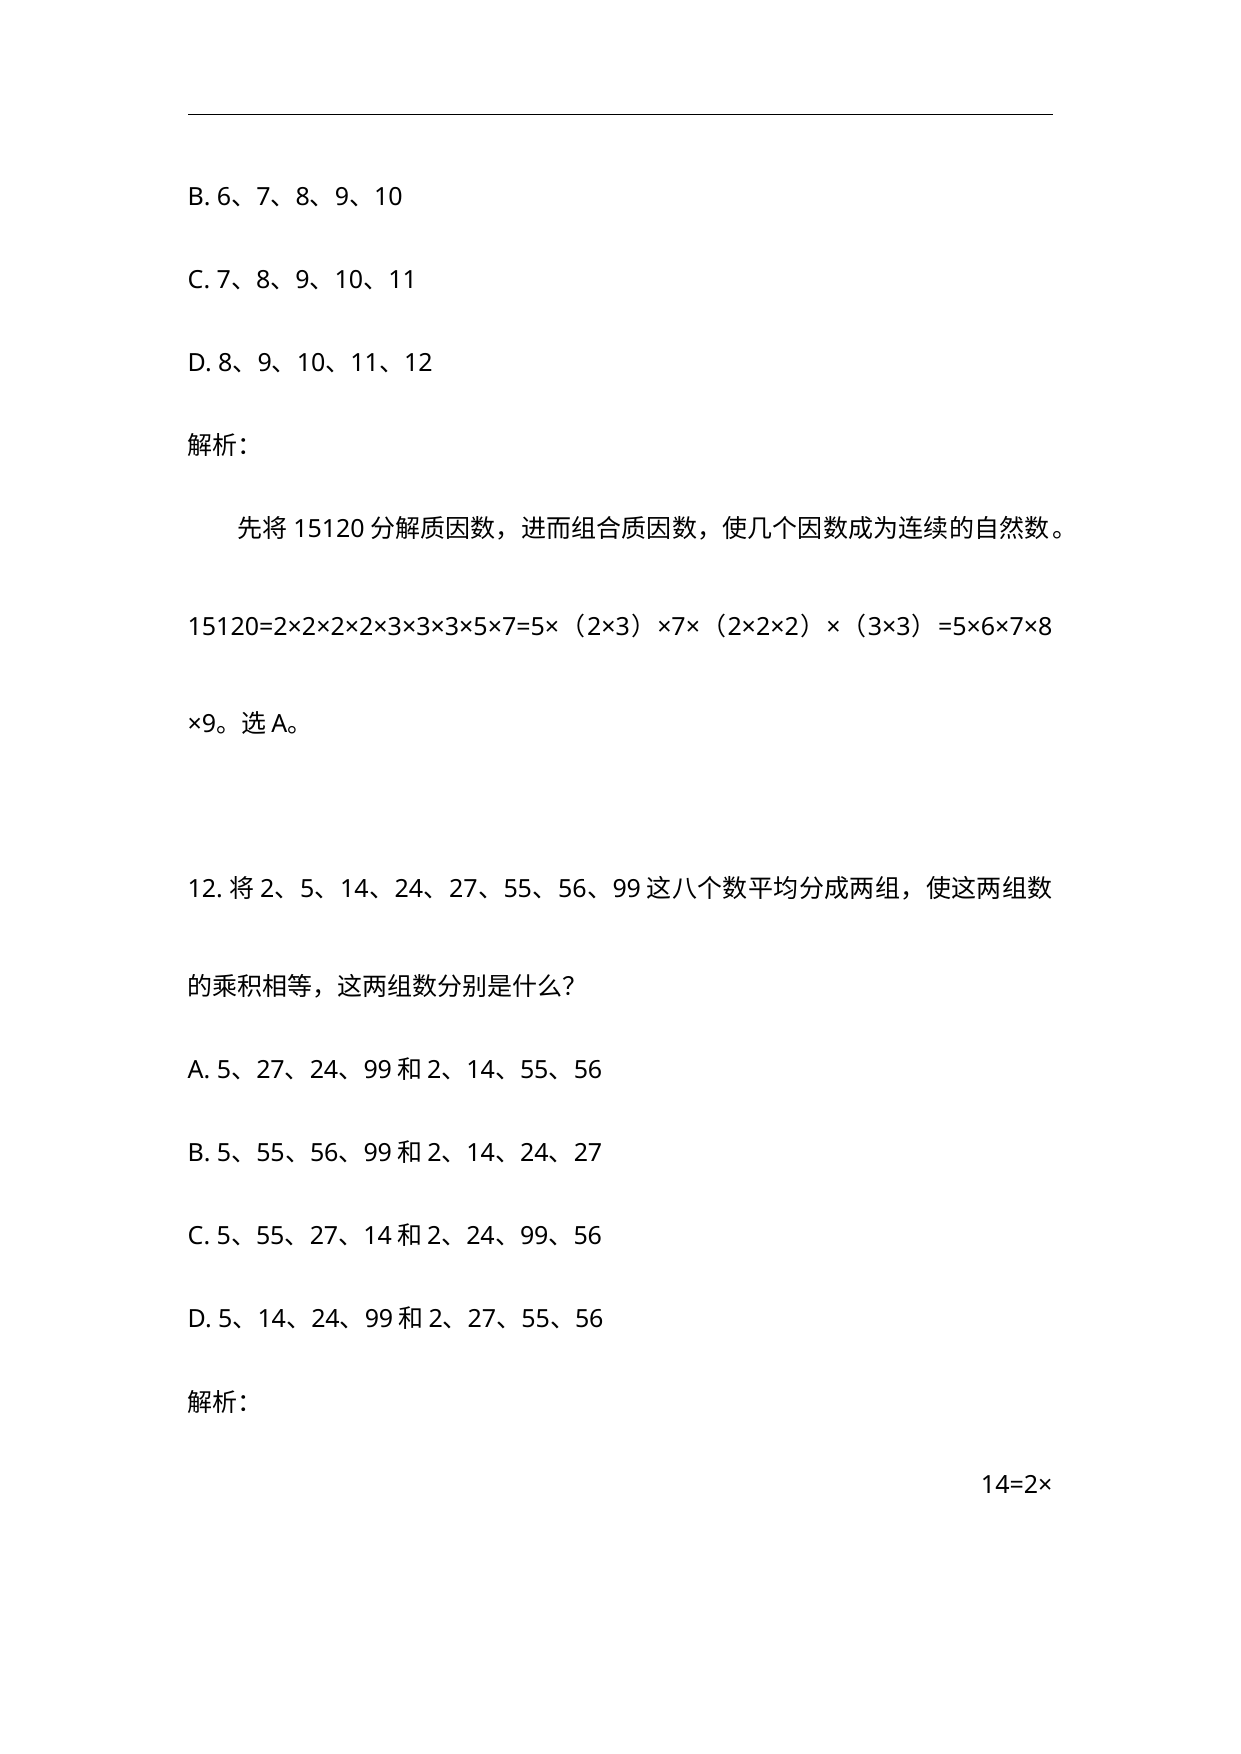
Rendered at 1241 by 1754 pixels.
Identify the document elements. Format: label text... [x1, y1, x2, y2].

text A. 5、27、24、99和2、14、55、56 [187, 1035, 1053, 1100]
text C. 5、55、27、14和2、24、99、56 [187, 1201, 1053, 1266]
text D. 5、14、24、99和2、27、55、56 [187, 1284, 1053, 1349]
text 先将15120分解质因数，进而组合质因数，使几个因数成为连续的自然数。15120=2×2×2×2×3×3×3×5×7=5×（2×3）×7×（2×2×2）×（3×3）=5×6×7×8×9。选A。 [187, 494, 1053, 754]
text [187, 1451, 1053, 1516]
text D. 8、9、10、11、12 [187, 328, 1053, 393]
text C. 7、8、9、10、11 [187, 245, 1053, 310]
list 将2、5、14、24、27、55、56、99这八个数平均分成两组，使这两组数的乘积相等，这两组数分别是什么？ [187, 854, 1053, 1017]
text 解析： [187, 1368, 1053, 1433]
text 解析： [187, 411, 1053, 476]
text B. 5、55、56、99和2、14、24、27 [187, 1118, 1053, 1183]
text B. 6、7、8、9、10 [187, 162, 1053, 227]
